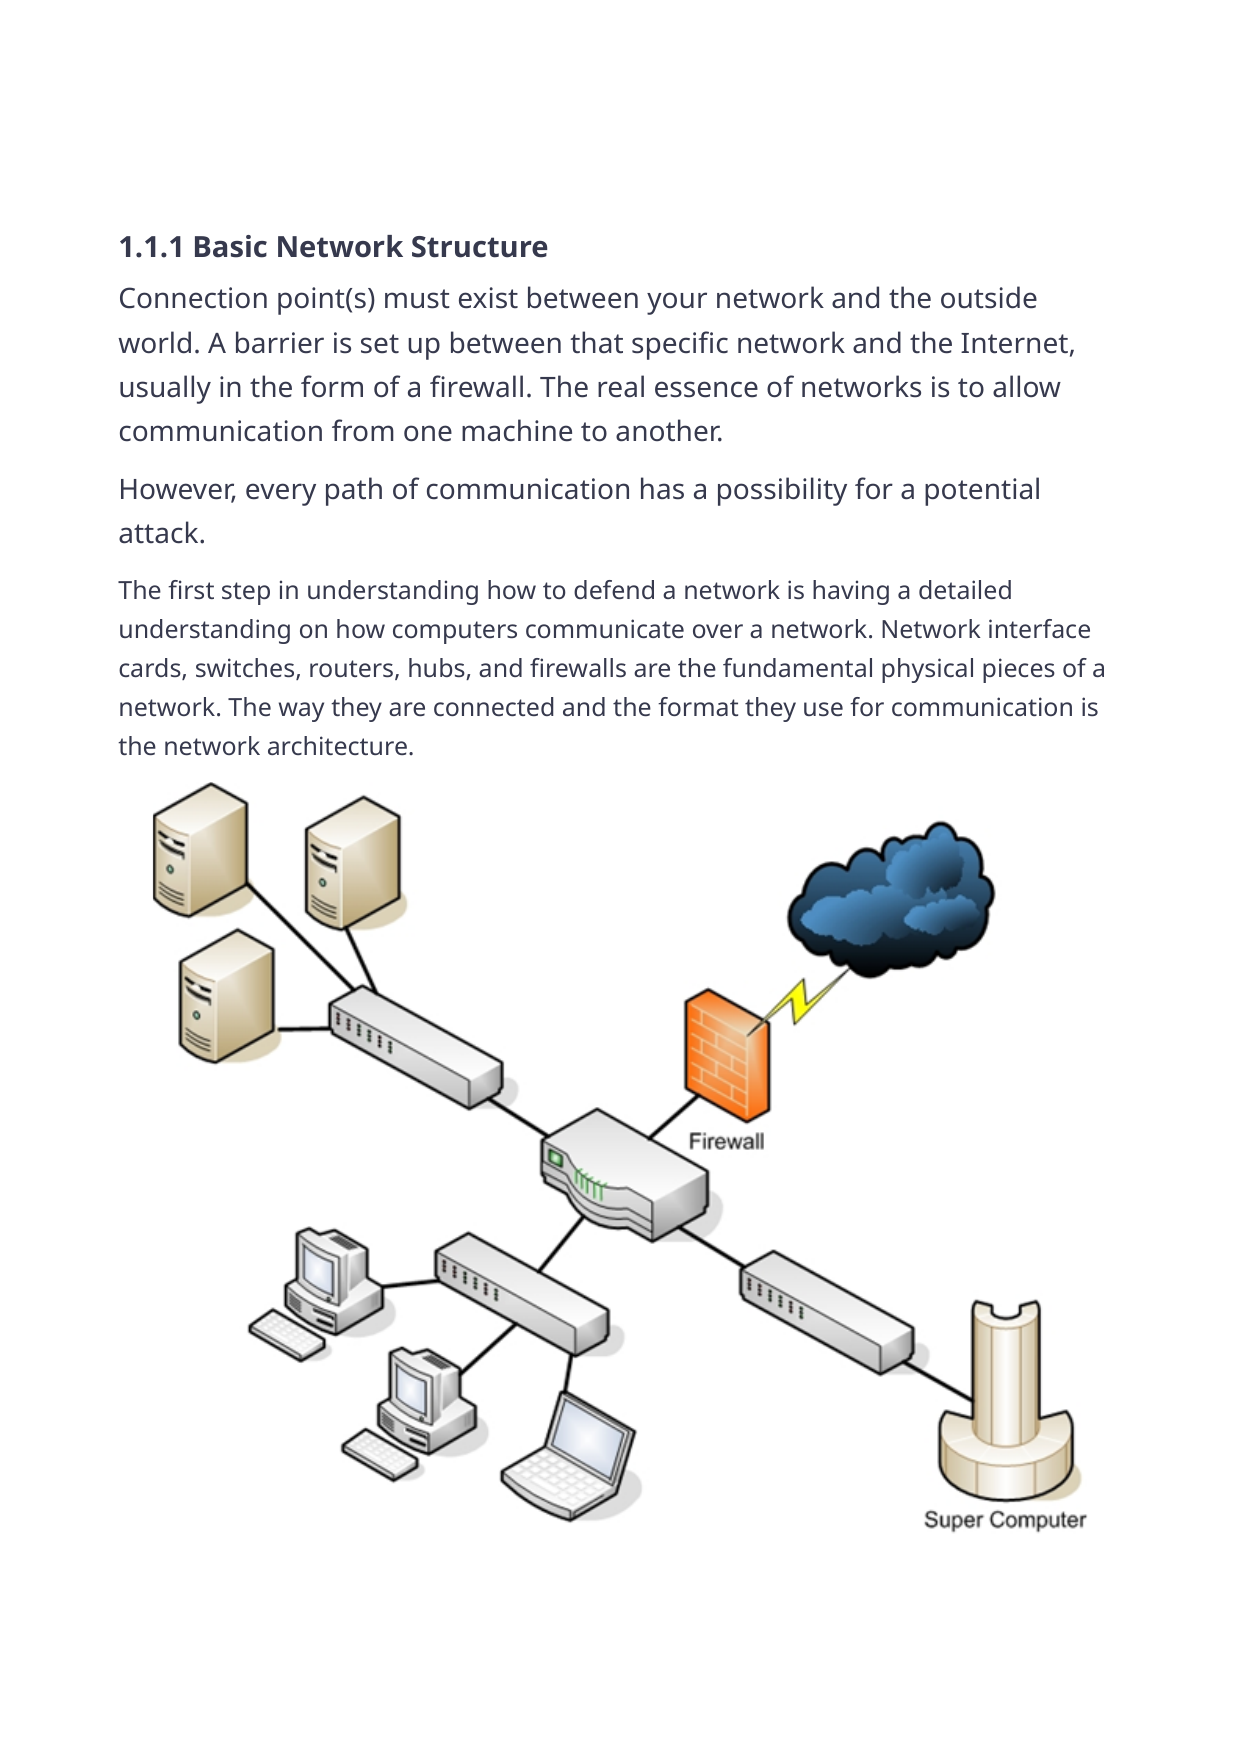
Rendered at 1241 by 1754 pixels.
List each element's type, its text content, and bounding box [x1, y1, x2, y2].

text Connection point(s) must exist between your network and the outside world. A barrier is set up between that specific network and the Internet, usually in the form of a firewall. The real essence of networks is to allow communication from one machine to another. [118, 279, 1122, 449]
subtitle 1.1.1 Basic Network Structure [118, 227, 1122, 266]
picture [152, 782, 1088, 1535]
text The first step in understanding how to defend a network is having a detailed understanding on how computers communicate over a network. Network interface cards, switches, routers, hubs, and firewalls are the fundamental physical pieces of a network. The way they are connected and the format they use for communication is the network architecture. [118, 572, 1122, 763]
text However, every path of communication has a possibility for a potential attack. [118, 470, 1122, 552]
